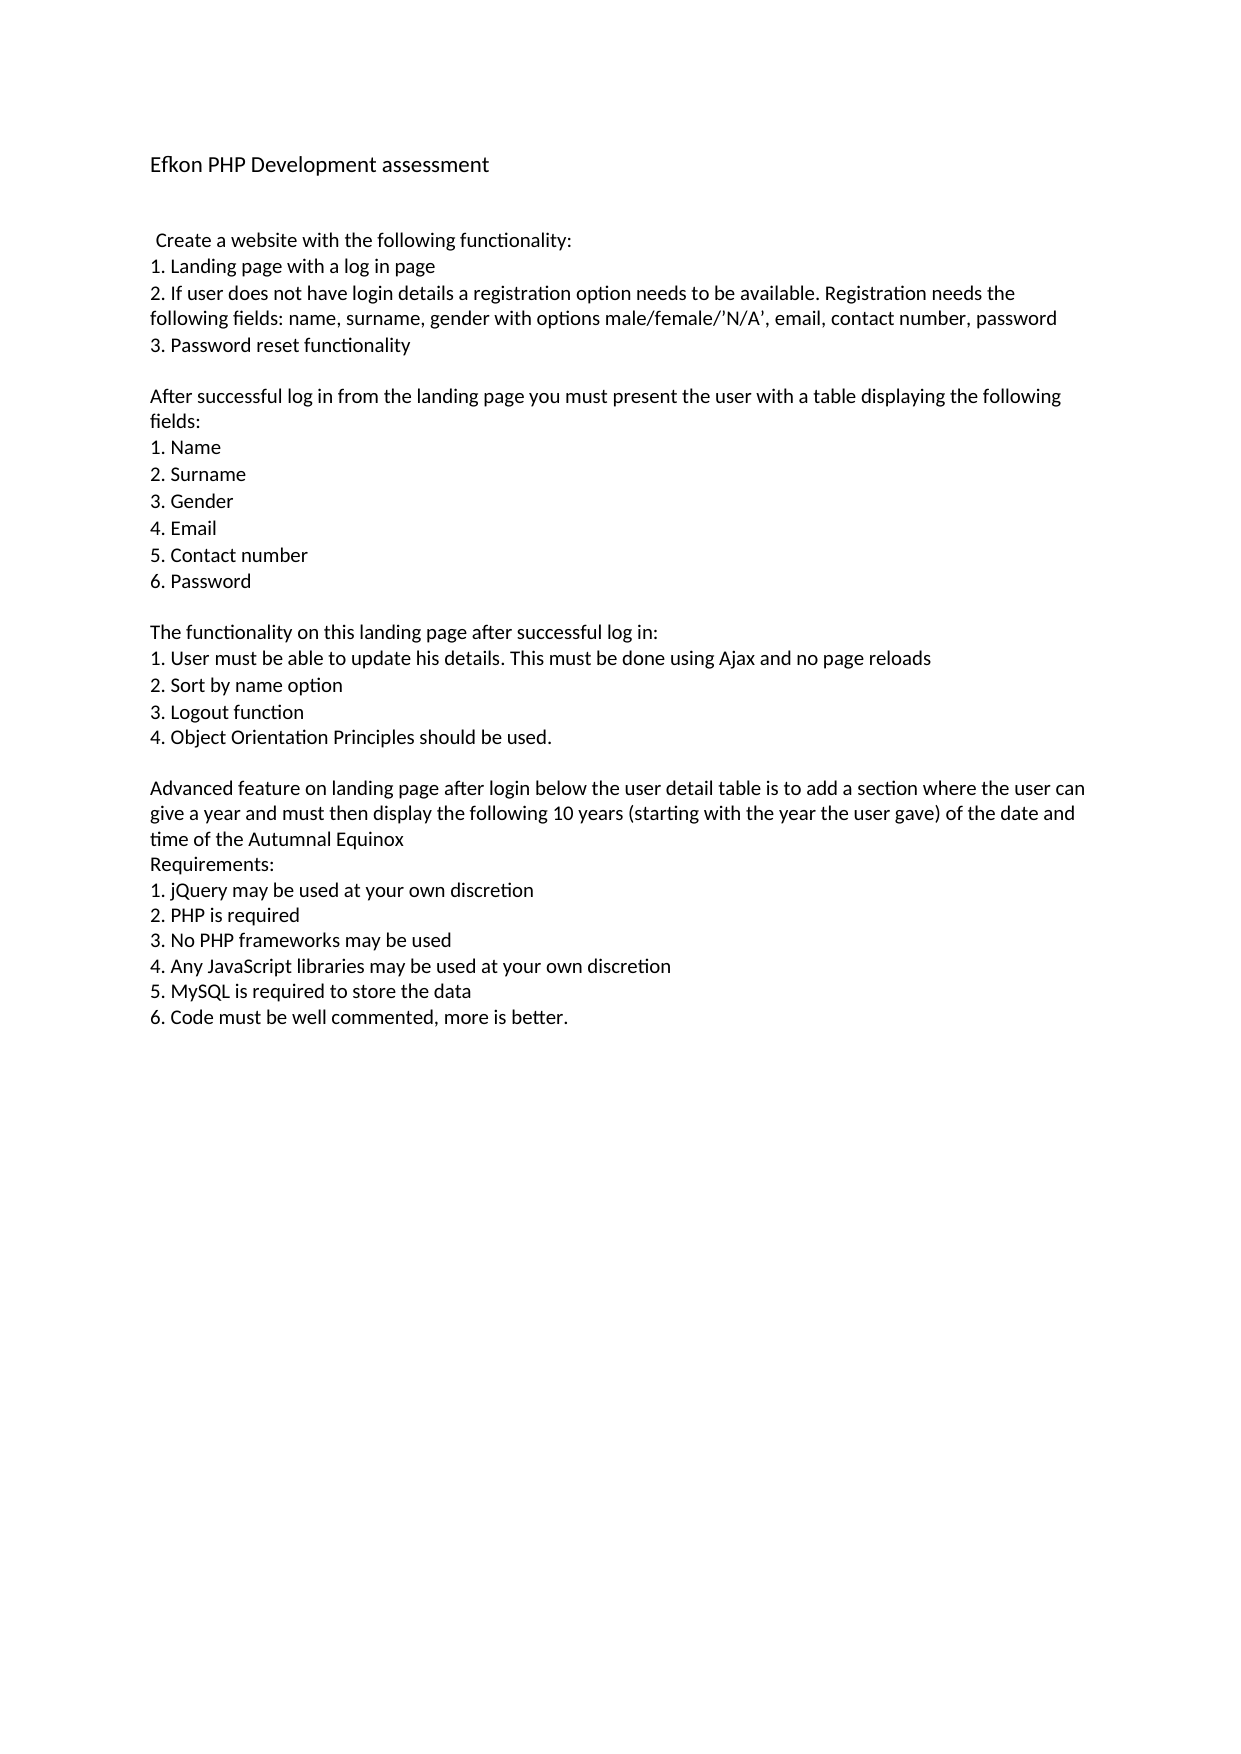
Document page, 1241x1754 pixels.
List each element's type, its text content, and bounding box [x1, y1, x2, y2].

text 4. Email [150, 515, 1090, 540]
text 3. Password reset functionality [150, 332, 1090, 358]
text 4. Any JavaScript libraries may be used at your own discretion [150, 953, 1090, 978]
text Advanced feature on landing page after login below the user detail table is to add a section where the user can give a year and must then display the following 10 years (starting with the year the user gave) of the date and time of the Autumnal Equinox [150, 775, 1090, 851]
text 3. Logout function [150, 699, 1090, 724]
text Create a website with the following functionality: [150, 227, 1090, 253]
text 2. PHP is required [150, 902, 1090, 928]
text 6. Code must be well commented, more is better. [150, 1004, 1090, 1029]
text 1. Landing page with a log in page [150, 253, 1090, 278]
text 3. Gender [150, 488, 1090, 513]
text 1. User must be able to update his details. This must be done using Ajax and no page reloads [150, 645, 1090, 670]
text 2. If user does not have login details a registration option needs to be available. Registration needs the following fields: name, surname, gender with options male/female/’N/A’, email, contact number, password [150, 280, 1090, 331]
text 2. Surname [150, 461, 1090, 486]
text 1. jQuery may be used at your own discretion [150, 877, 1090, 902]
text 5. MySQL is required to store the data [150, 978, 1090, 1004]
text 6. Password [150, 569, 1090, 594]
text Requirements: [150, 851, 1090, 877]
text After successful log in from the landing page you must present the user with a table displaying the following fields: [150, 383, 1090, 434]
text The functionality on this landing page after successful log in: [150, 619, 1090, 645]
text 5. Contact number [150, 542, 1090, 567]
text 1. Name [150, 434, 1090, 459]
text Efkon PHP Development assessment [150, 150, 1090, 178]
text 2. Sort by name option [150, 672, 1090, 697]
text 3. No PHP frameworks may be used [150, 928, 1090, 953]
text 4. Object Orientation Principles should be used. [150, 724, 1090, 750]
